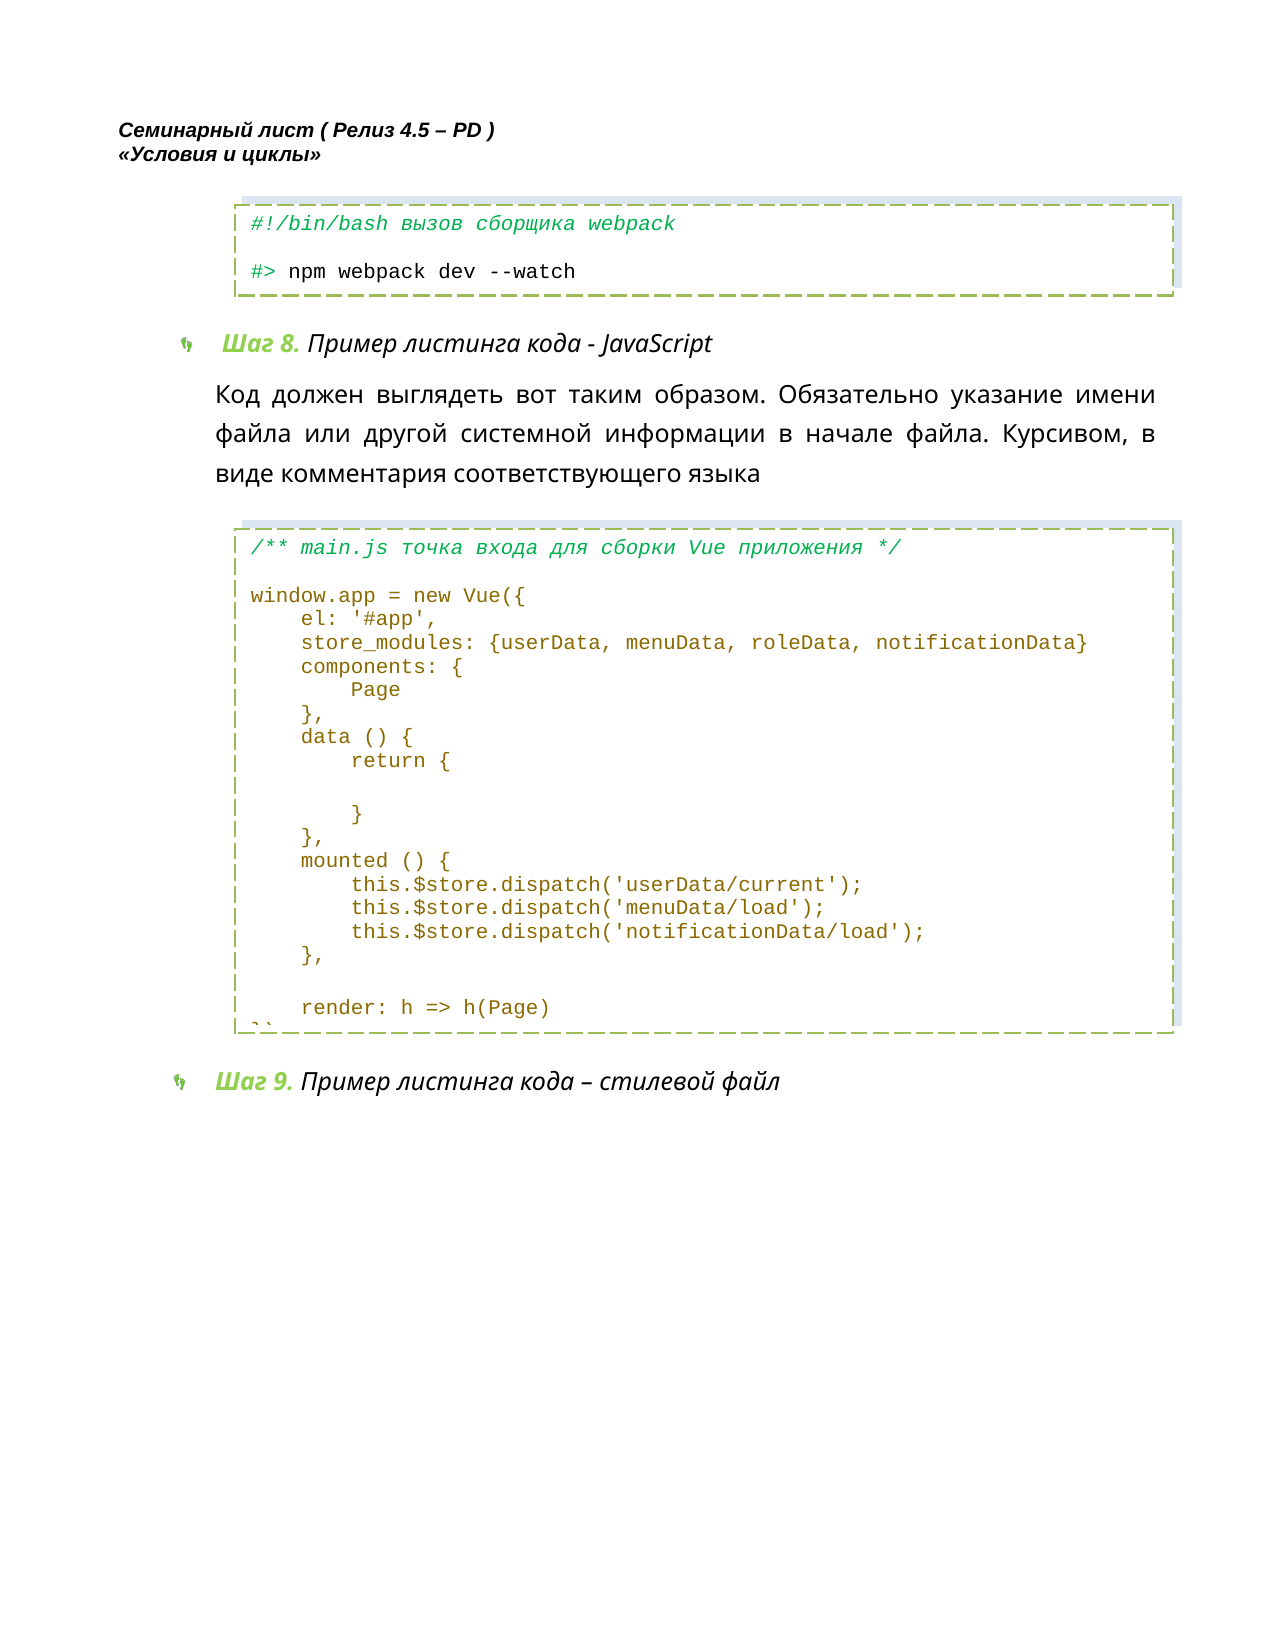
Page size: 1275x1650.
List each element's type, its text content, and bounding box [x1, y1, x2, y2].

list Шаг 9. Пример листинга кода – стилевой файл [170, 1064, 1157, 1098]
picture [171, 1073, 188, 1091]
list Шаг 8. Пример листинга кода - JavaScript [177, 326, 1157, 360]
picture [178, 336, 195, 353]
